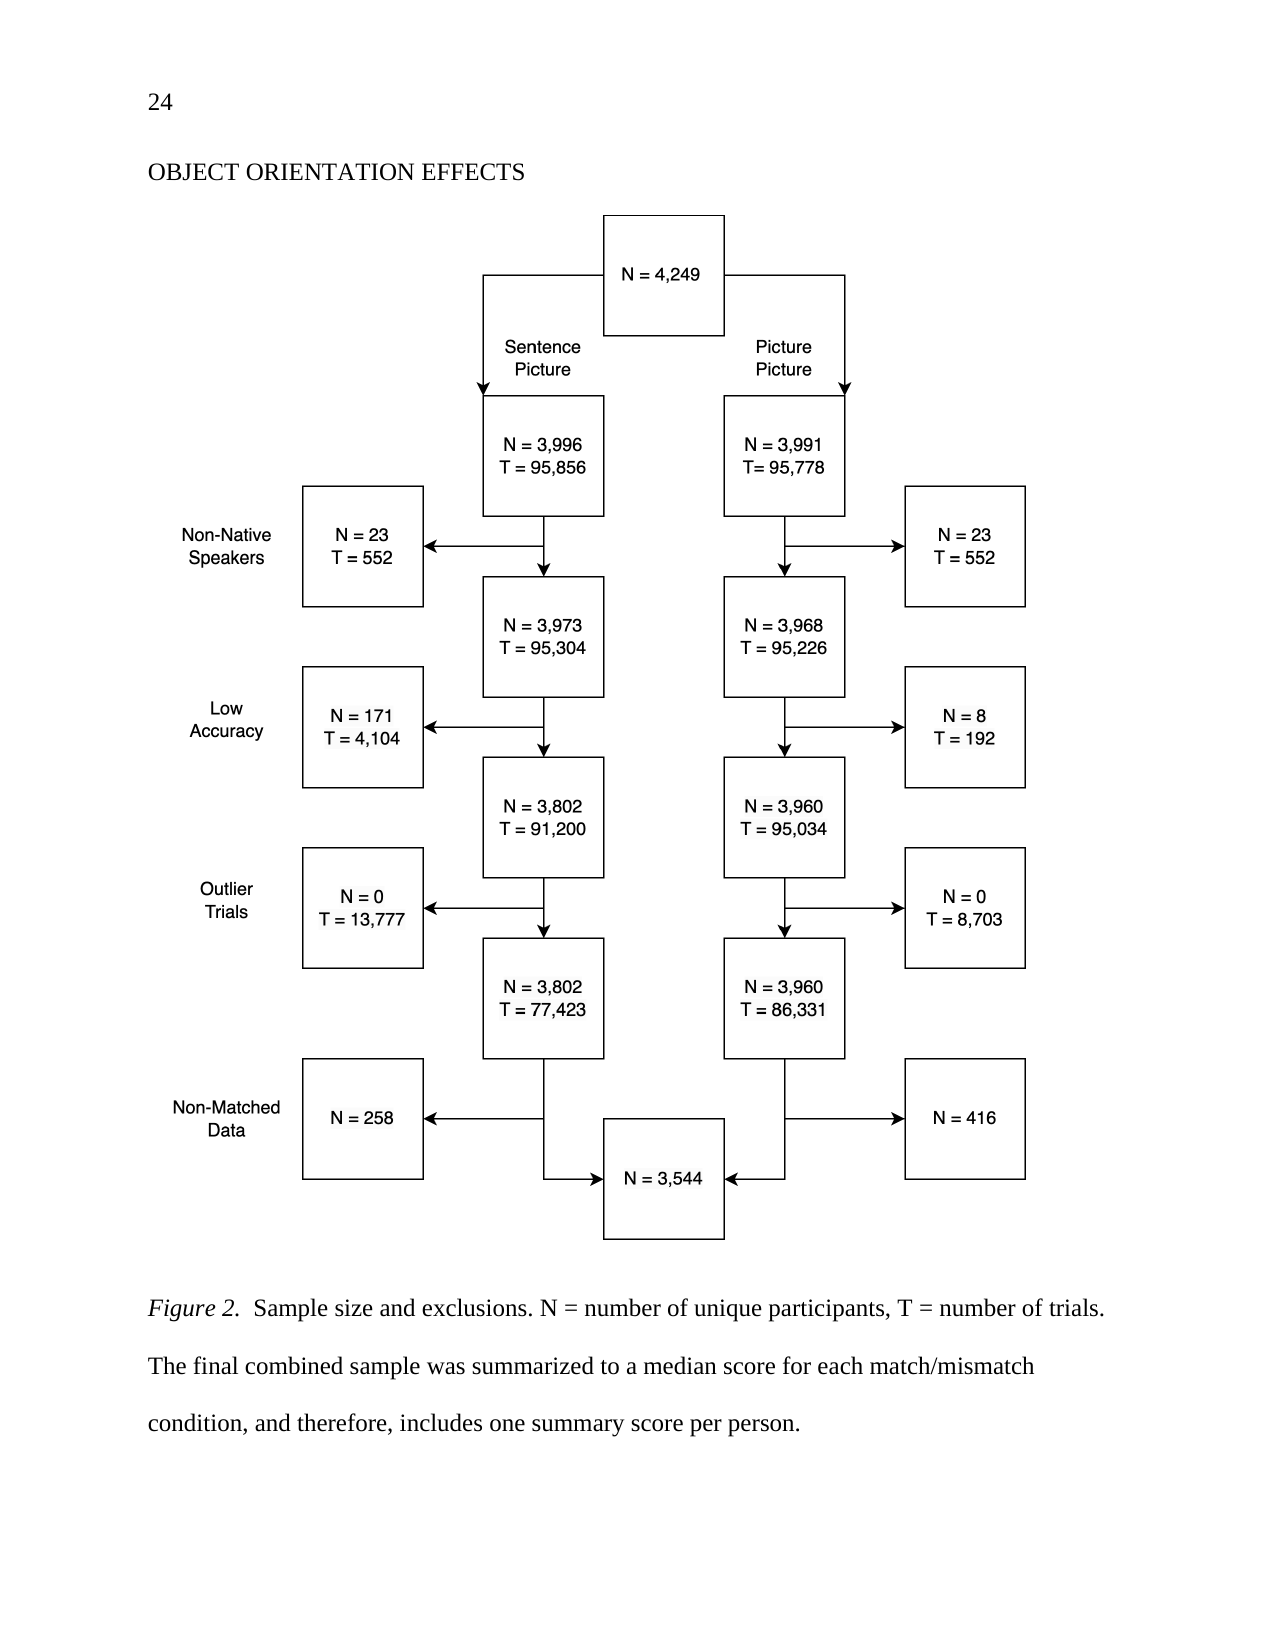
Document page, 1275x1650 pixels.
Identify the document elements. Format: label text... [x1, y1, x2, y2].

picture [166, 215, 1026, 1240]
text Figure 2. Sample size and exclusions. N = number of unique participants, T = number of trials. The final combined sample was summarized to a median score for each match/mismatch condition, and therefore, includes one summary score per person. [148, 1293, 1127, 1437]
